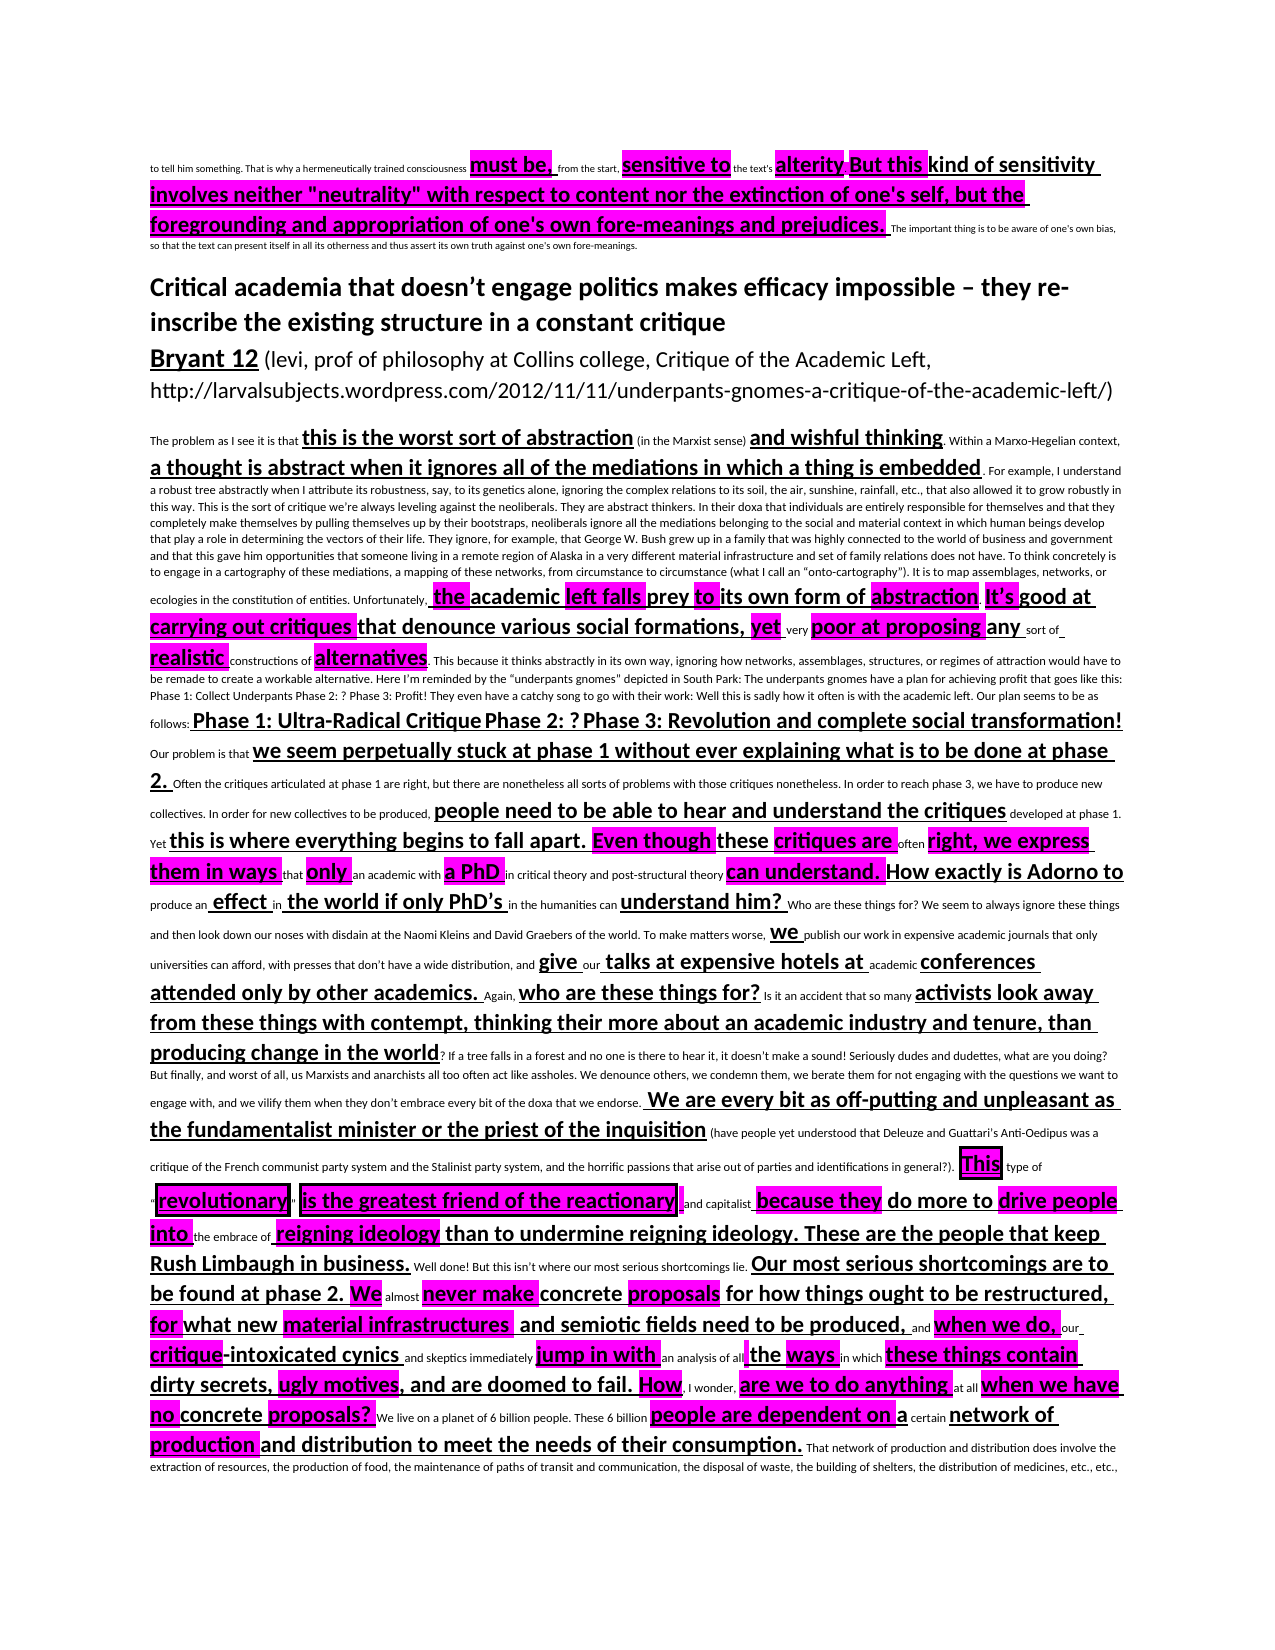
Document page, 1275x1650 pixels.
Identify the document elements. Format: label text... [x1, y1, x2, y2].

text Bryant 12 (levi, prof of philosophy at Collins college, Critique of the Academic Left, http://larvalsubjects.wordpress.com/2012/11/11/underpants-gnomes-a-critique-of-the-academic-left/) [150, 341, 1125, 404]
subtitle Critical academia that doesn’t engage politics makes efficacy impossible – they re-inscribe the existing structure in a constant critique [150, 270, 1125, 338]
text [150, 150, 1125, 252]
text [150, 423, 1125, 1475]
